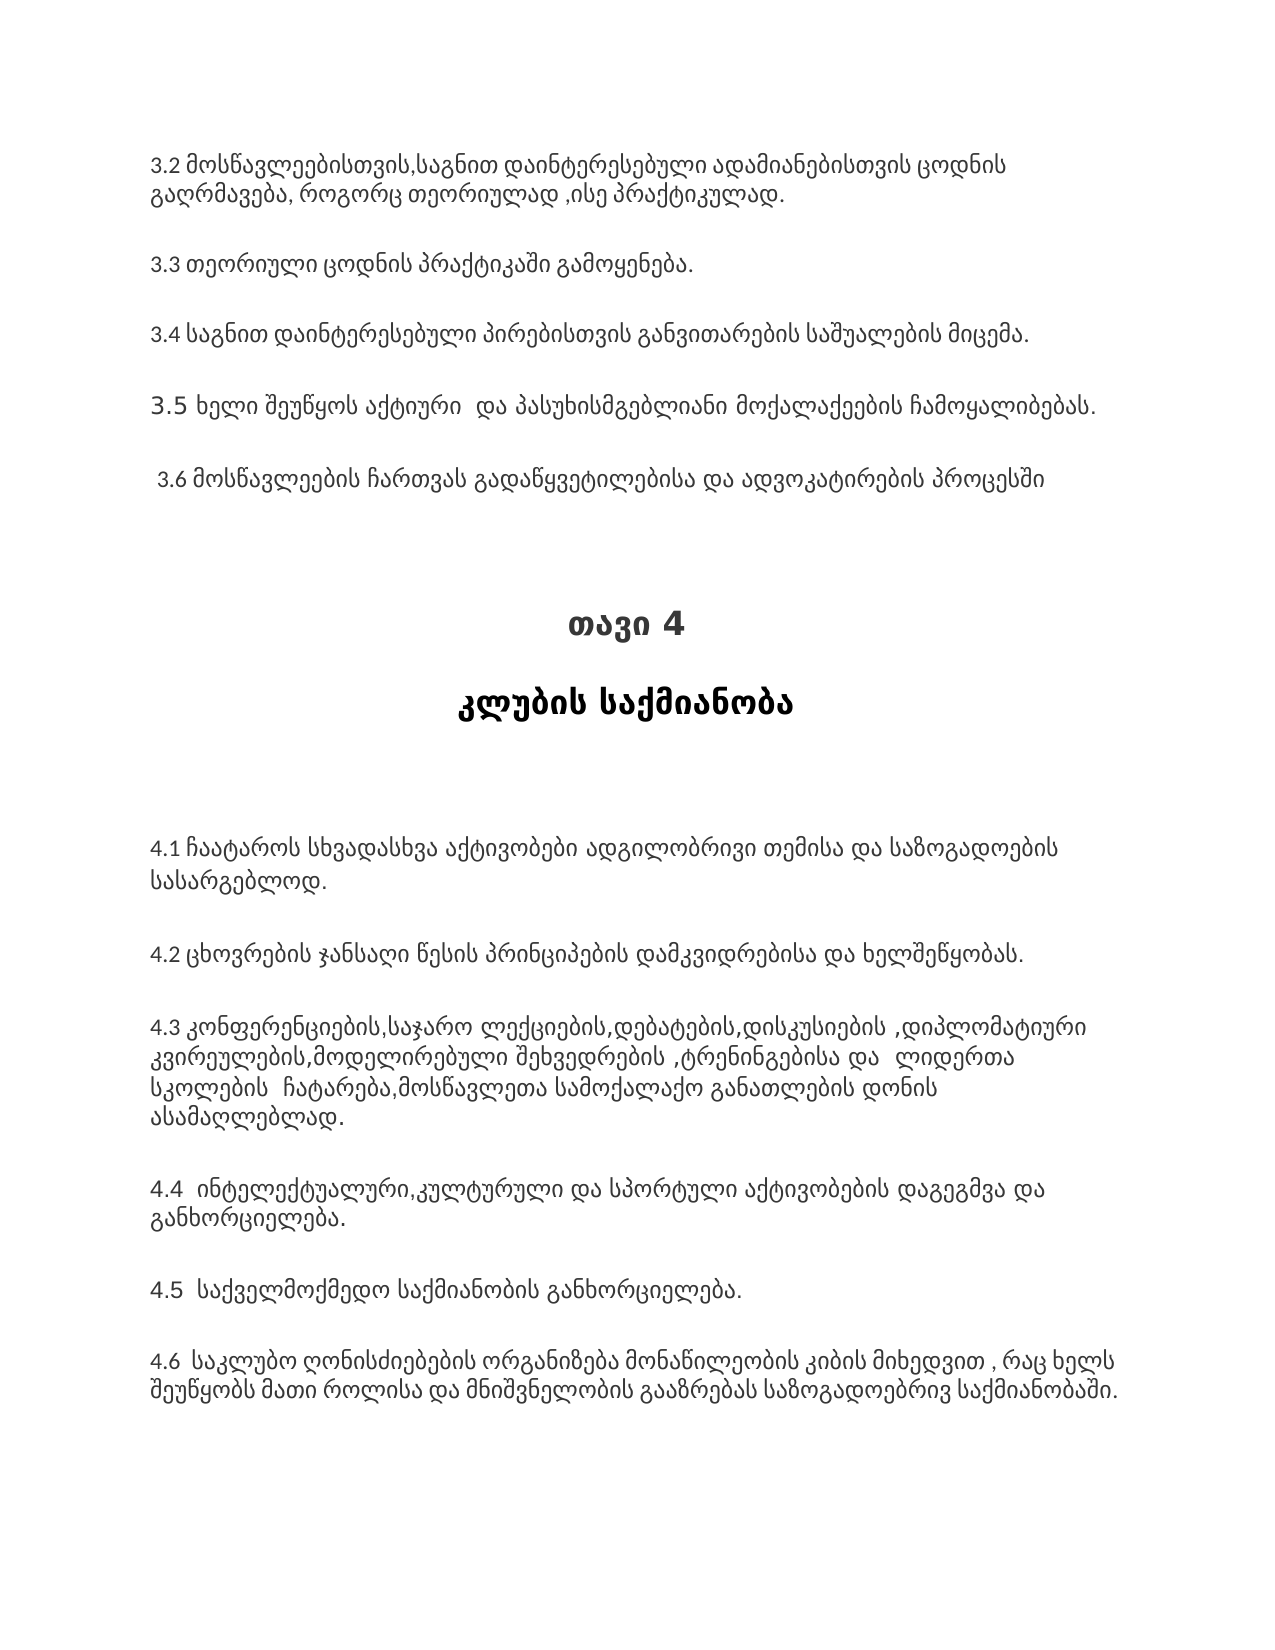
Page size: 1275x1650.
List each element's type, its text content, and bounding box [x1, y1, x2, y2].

text 3.4 საგნით დაინტერესებული პირებისთვის განვითარების საშუალების მიცემა. [150, 319, 1125, 348]
text 4.2 ცხოვრების ჯანსაღი წესის პრინციპების დამკვიდრებისა და ხელშეწყობას. [150, 937, 1125, 969]
text 3.2 მოსწავლეებისთვის,საგნით დაინტერესებული ადამიანებისთვის ცოდნის გაღრმავება, როგორც თეორიულად ,ისე პრაქტიკულად. [150, 150, 1125, 208]
text თავი 4 [150, 604, 1125, 643]
text 4.5 საქველმოქმედო საქმიანობის განხორციელება. [150, 1273, 1125, 1306]
text 4.3 კონფერენციების,საჯარო ლექციების,დებატების,დისკუსიების ,დიპლომატიური კვირეულების,მოდელირებული შეხვედრების ,ტრენინგებისა და ლიდერთა სკოლების ჩატარება,მოსწავლეთა სამოქალაქო განათლების დონის ასამაღლებლად. [150, 1010, 1125, 1131]
text 3.3 თეორიული ცოდნის პრაქტიკაში გამოყენება. [150, 249, 1125, 278]
text კლუბის საქმიანობა [150, 683, 1125, 722]
text 4.6 საკლუბო ღონისძიებების ორგანიზება მონაწილეობის კიბის მიხედვით , რაც ხელს შეუწყობს მათი როლისა და მნიშვნელობის გააზრებას საზოგადოებრივ საქმიანობაში. [150, 1346, 1125, 1405]
text 3.5 ხელი შეუწყოს აქტიური და პასუხისმგებლიანი მოქალაქეების ჩამოყალიბებას. [150, 389, 1125, 422]
text 3.6 მოსწავლეების ჩართვას გადაწყვეტილებისა და ადვოკატირების პროცესში [150, 462, 1125, 495]
text 4.4 ინტელექტუალური,კულტურული და სპორტული აქტივობების დაგეგმვა და განხორციელება. [150, 1172, 1125, 1232]
text 4.1 ჩაატაროს სხვადასხვა აქტივობები ადგილობრივი თემისა და საზოგადოების სასარგებლოდ. [150, 831, 1125, 896]
